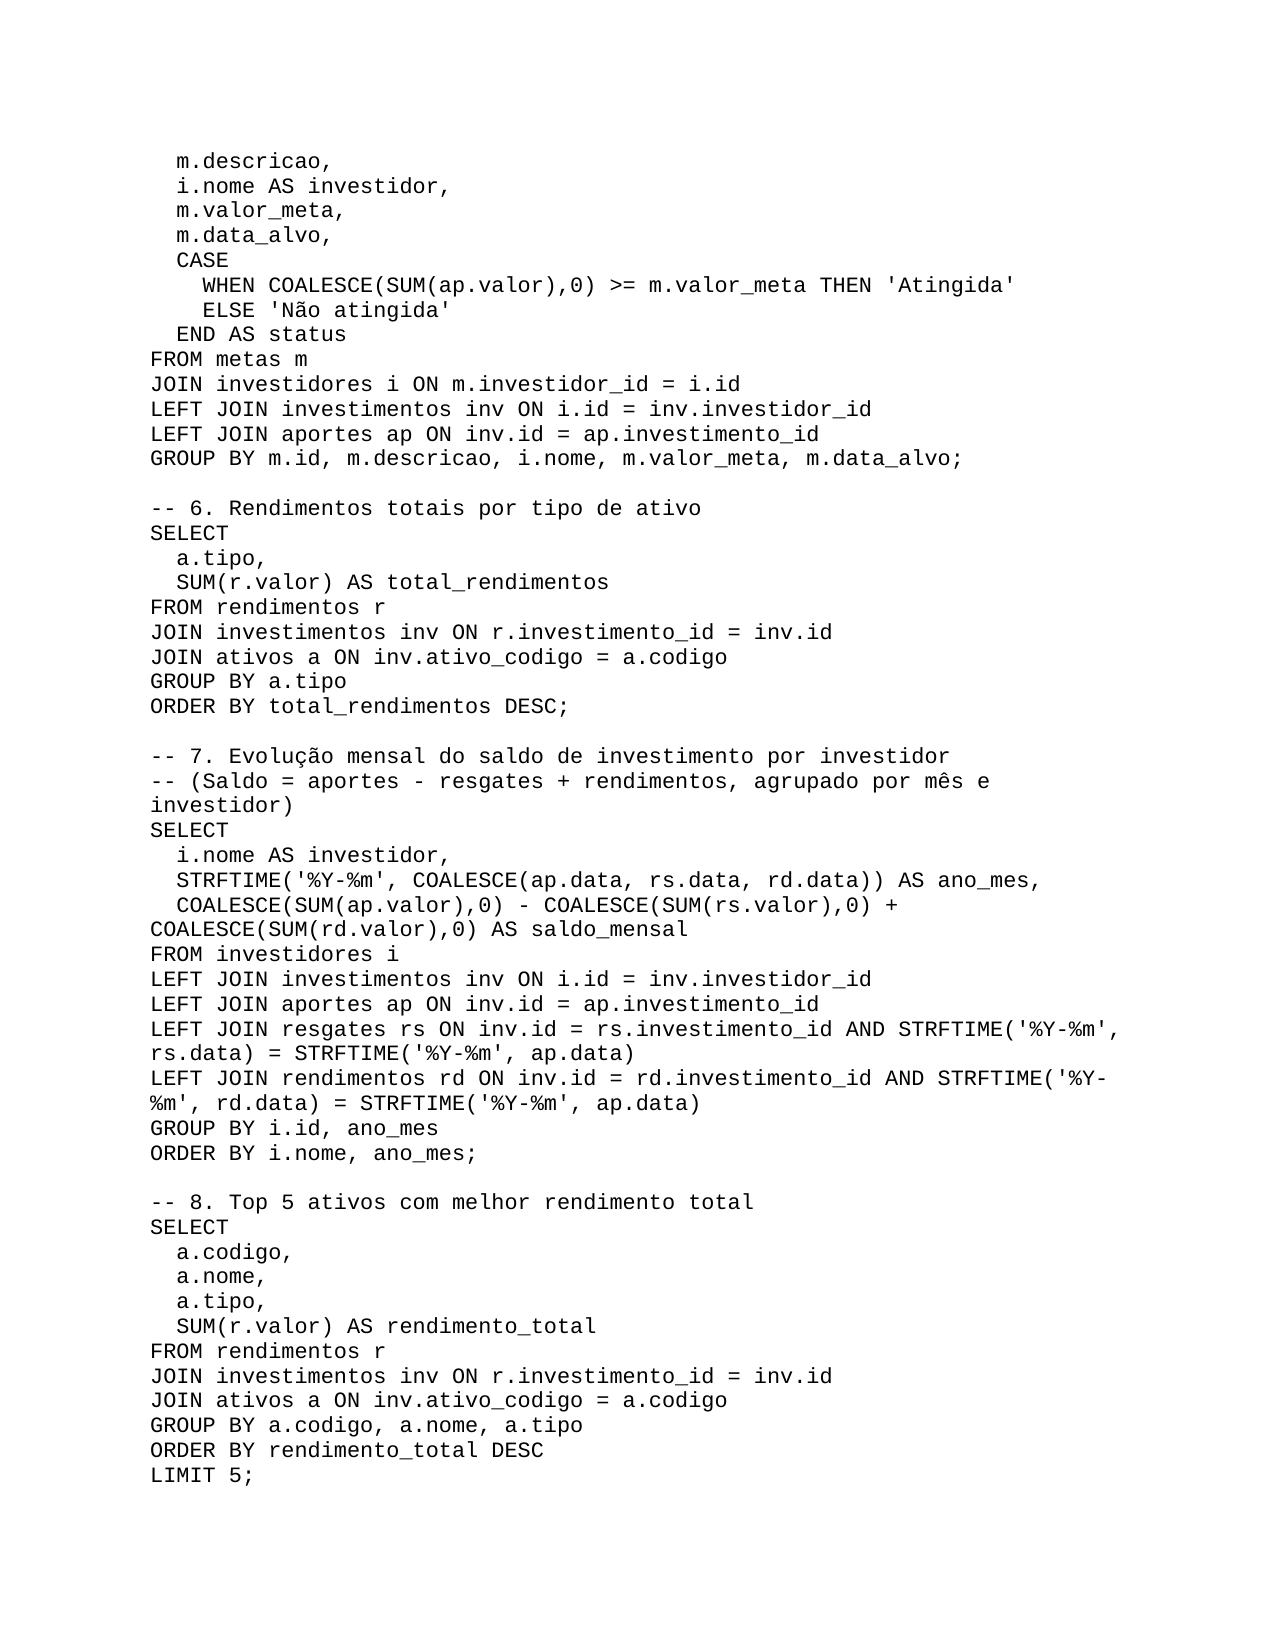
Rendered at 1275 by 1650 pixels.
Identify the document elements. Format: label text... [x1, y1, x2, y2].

text JOIN investimentos inv ON r.investimento_id = inv.id [150, 621, 1125, 646]
text ELSE 'Não atingida' [150, 299, 1125, 323]
text GROUP BY m.id, m.descricao, i.nome, m.valor_meta, m.data_alvo; [150, 447, 1125, 472]
text m.valor_meta, [150, 199, 1125, 224]
text -- 6. Rendimentos totais por tipo de ativo [150, 497, 1125, 522]
text i.nome AS investidor, [150, 844, 1125, 869]
text JOIN ativos a ON inv.ativo_codigo = a.codigo [150, 1389, 1125, 1414]
text SELECT [150, 819, 1125, 844]
text a.codigo, [150, 1241, 1125, 1266]
text LEFT JOIN investimentos inv ON i.id = inv.investidor_id [150, 968, 1125, 993]
text m.data_alvo, [150, 224, 1125, 249]
text CASE [150, 249, 1125, 274]
text ORDER BY total_rendimentos DESC; [150, 695, 1125, 720]
text LEFT JOIN aportes ap ON inv.id = ap.investimento_id [150, 423, 1125, 447]
text -- (Saldo = aportes - resgates + rendimentos, agrupado por mês e investidor) [150, 770, 1125, 819]
text ORDER BY i.nome, ano_mes; [150, 1142, 1125, 1166]
text m.descricao, [150, 150, 1125, 175]
text SUM(r.valor) AS total_rendimentos [150, 571, 1125, 596]
text END AS status [150, 323, 1125, 348]
text GROUP BY a.codigo, a.nome, a.tipo [150, 1414, 1125, 1439]
text LIMIT 5; [150, 1464, 1125, 1489]
text LEFT JOIN investimentos inv ON i.id = inv.investidor_id [150, 398, 1125, 423]
text ORDER BY rendimento_total DESC [150, 1439, 1125, 1464]
text a.tipo, [150, 1290, 1125, 1315]
text i.nome AS investidor, [150, 175, 1125, 199]
text a.tipo, [150, 547, 1125, 571]
text FROM investidores i [150, 943, 1125, 968]
text JOIN investidores i ON m.investidor_id = i.id [150, 373, 1125, 398]
text SELECT [150, 522, 1125, 547]
text LEFT JOIN resgates rs ON inv.id = rs.investimento_id AND STRFTIME('%Y-%m', rs.data) = STRFTIME('%Y-%m', ap.data) [150, 1018, 1125, 1067]
text COALESCE(SUM(ap.valor),0) - COALESCE(SUM(rs.valor),0) + COALESCE(SUM(rd.valor),0) AS saldo_mensal [150, 894, 1125, 943]
text GROUP BY i.id, ano_mes [150, 1117, 1125, 1142]
text STRFTIME('%Y-%m', COALESCE(ap.data, rs.data, rd.data)) AS ano_mes, [150, 869, 1125, 894]
text GROUP BY a.tipo [150, 671, 1125, 695]
text FROM metas m [150, 348, 1125, 373]
text FROM rendimentos r [150, 596, 1125, 621]
text JOIN investimentos inv ON r.investimento_id = inv.id [150, 1365, 1125, 1389]
text SUM(r.valor) AS rendimento_total [150, 1315, 1125, 1340]
text LEFT JOIN rendimentos rd ON inv.id = rd.investimento_id AND STRFTIME('%Y-%m', rd.data) = STRFTIME('%Y-%m', ap.data) [150, 1067, 1125, 1117]
text SELECT [150, 1216, 1125, 1241]
text FROM rendimentos r [150, 1340, 1125, 1365]
text -- 8. Top 5 ativos com melhor rendimento total [150, 1191, 1125, 1216]
text JOIN ativos a ON inv.ativo_codigo = a.codigo [150, 646, 1125, 671]
text -- 7. Evolução mensal do saldo de investimento por investidor [150, 745, 1125, 770]
text WHEN COALESCE(SUM(ap.valor),0) >= m.valor_meta THEN 'Atingida' [150, 274, 1125, 299]
text a.nome, [150, 1266, 1125, 1290]
text LEFT JOIN aportes ap ON inv.id = ap.investimento_id [150, 993, 1125, 1018]
